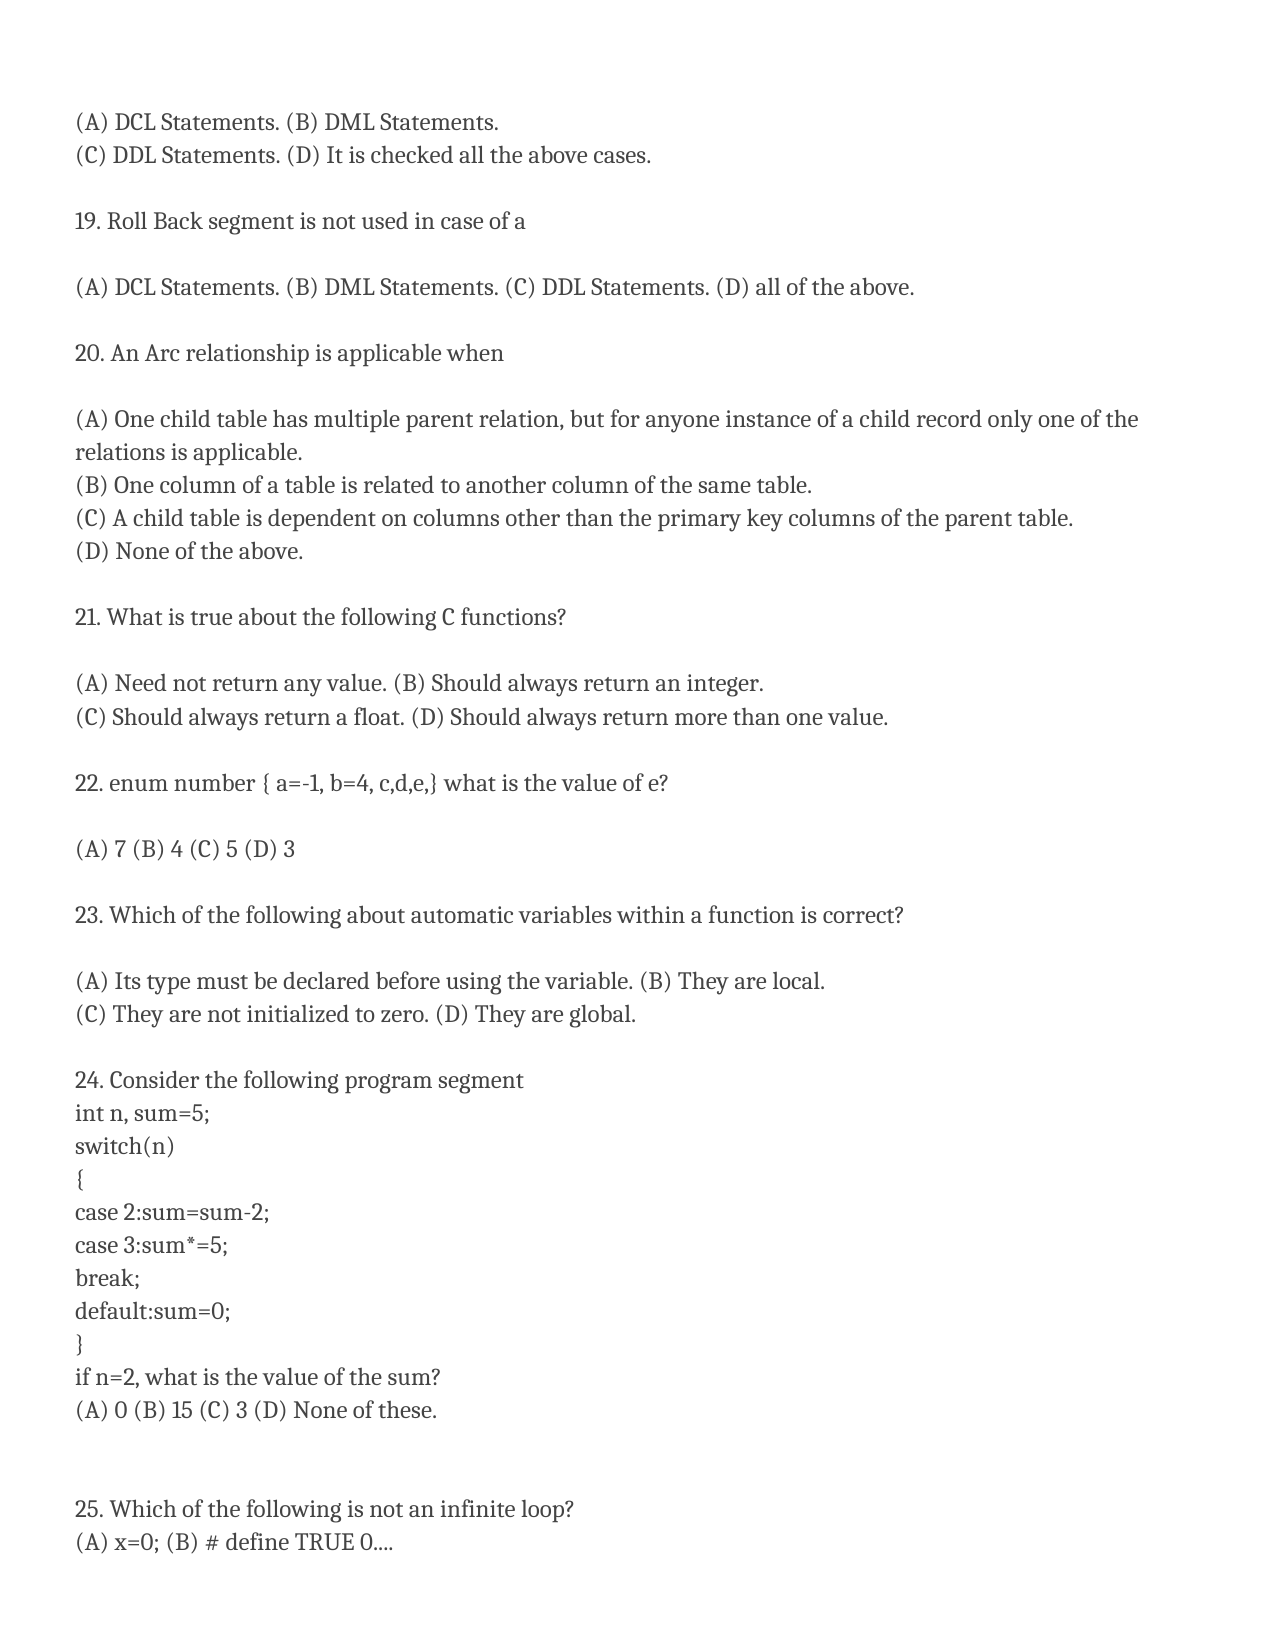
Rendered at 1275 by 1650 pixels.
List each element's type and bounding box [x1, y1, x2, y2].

text [75, 75, 1200, 1557]
